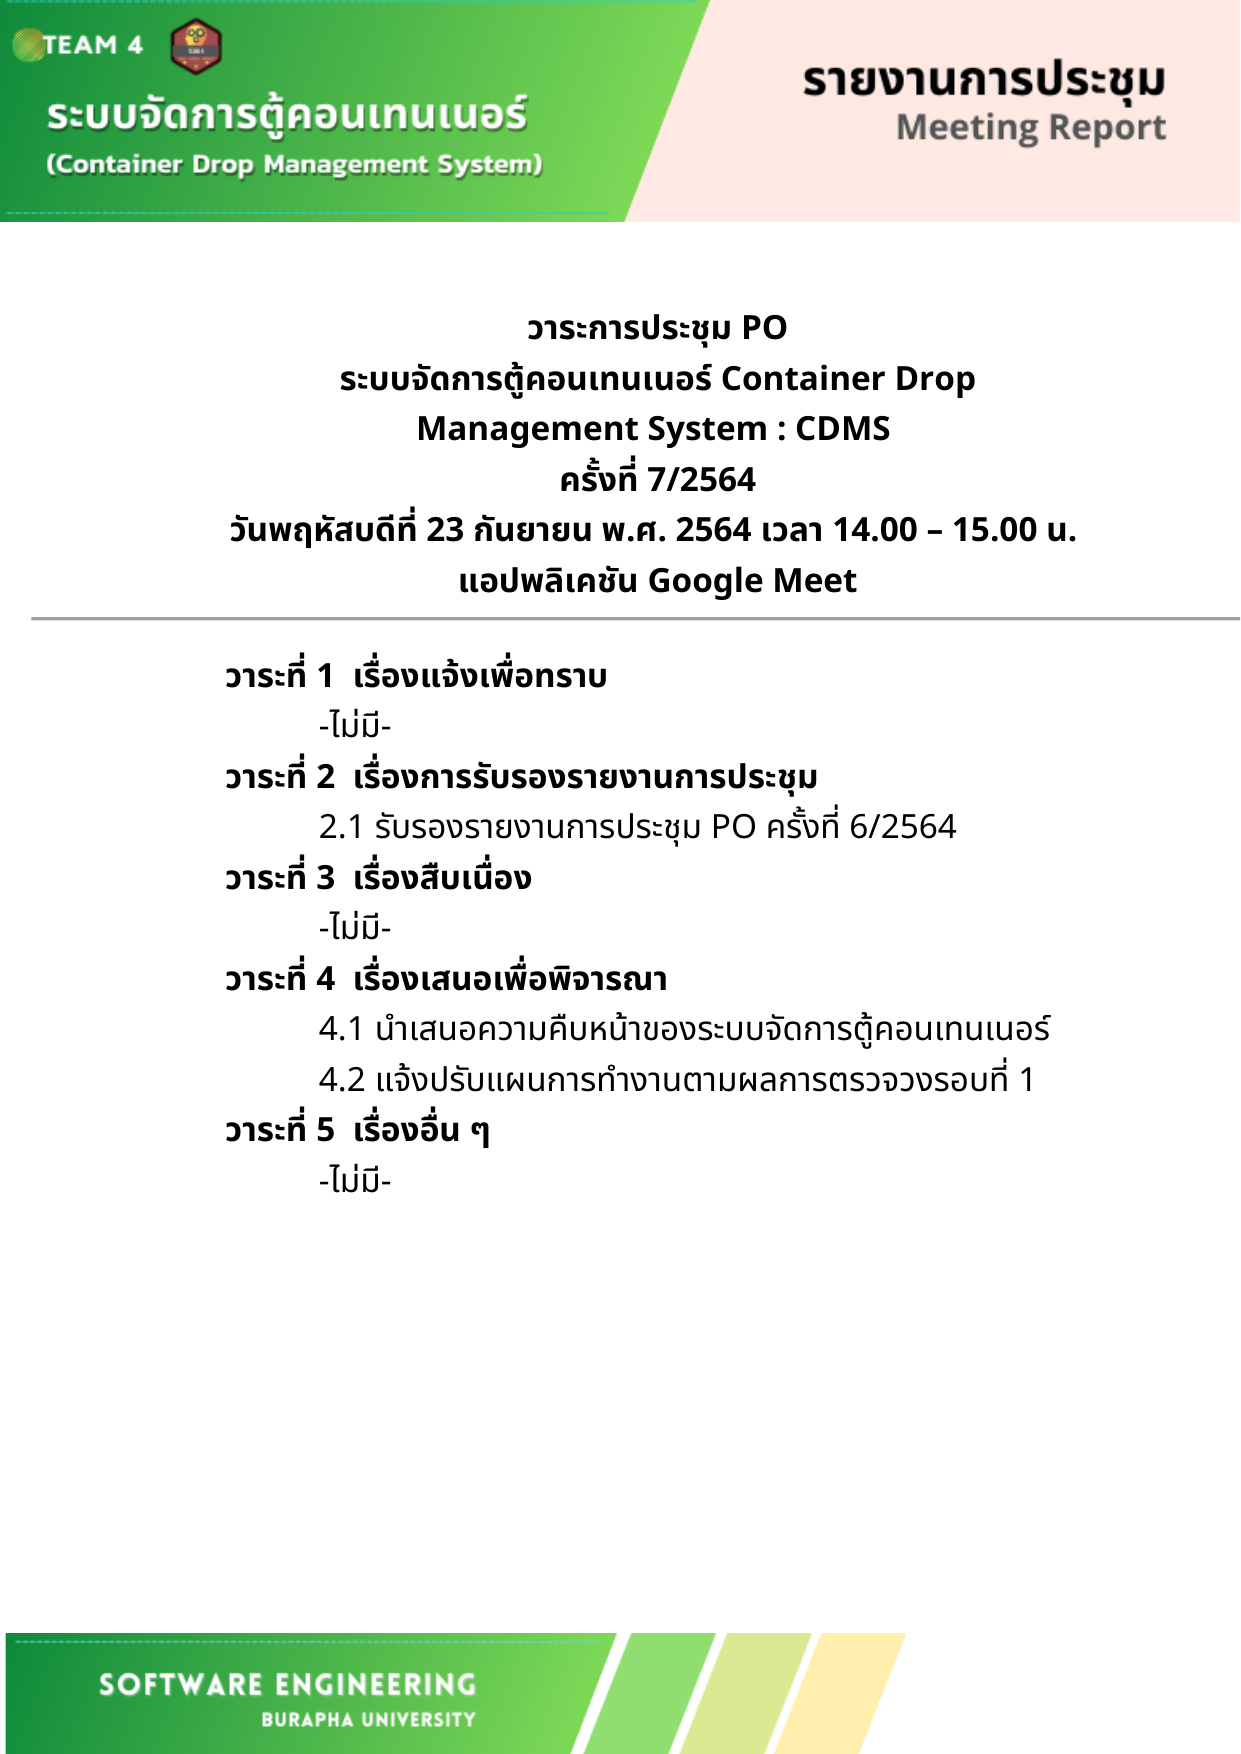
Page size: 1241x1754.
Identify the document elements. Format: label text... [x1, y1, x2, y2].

text วันพฤหัสบดีที่ 23 กันยายน พ.ศ. 2564 เวลา 14.00 – 15.00 น. แอปพลิเคชัน Google Meet [225, 506, 1090, 607]
list เรื่องแจ้งเพื่อทราบ [225, 652, 1090, 702]
list -ไม่มี- [225, 1157, 1090, 1207]
picture [5, 1633, 1150, 1754]
list 4.2 แจ้งปรับแผนการทำงานตามผลการตรวจวงรอบที่ 1 [225, 1056, 1090, 1106]
list 4.1 นำเสนอความคืบหน้าของระบบจัดการตู้คอนเทนเนอร์ [225, 1005, 1090, 1056]
list เรื่องการรับรองรายงานการประชุม [225, 753, 1090, 803]
text เรื่องเสนอเพื่อพิจารณา [225, 955, 1090, 1005]
picture [0, 0, 1241, 222]
list เรื่องสืบเนื่อง [225, 854, 1090, 904]
text วาระการประชุม PO ระบบจัดการตู้คอนเทนเนอร์ Container Drop Management System : CDMS ครั้งที่ 7/2564 [225, 304, 1090, 506]
list 2.1 รับรองรายงานการประชุม PO ครั้งที่ 6/2564 [225, 803, 1090, 854]
text เรื่องอื่น ๆ [225, 1106, 1090, 1157]
list -ไม่มี- [225, 904, 1090, 955]
list -ไม่มี- [225, 702, 1090, 753]
